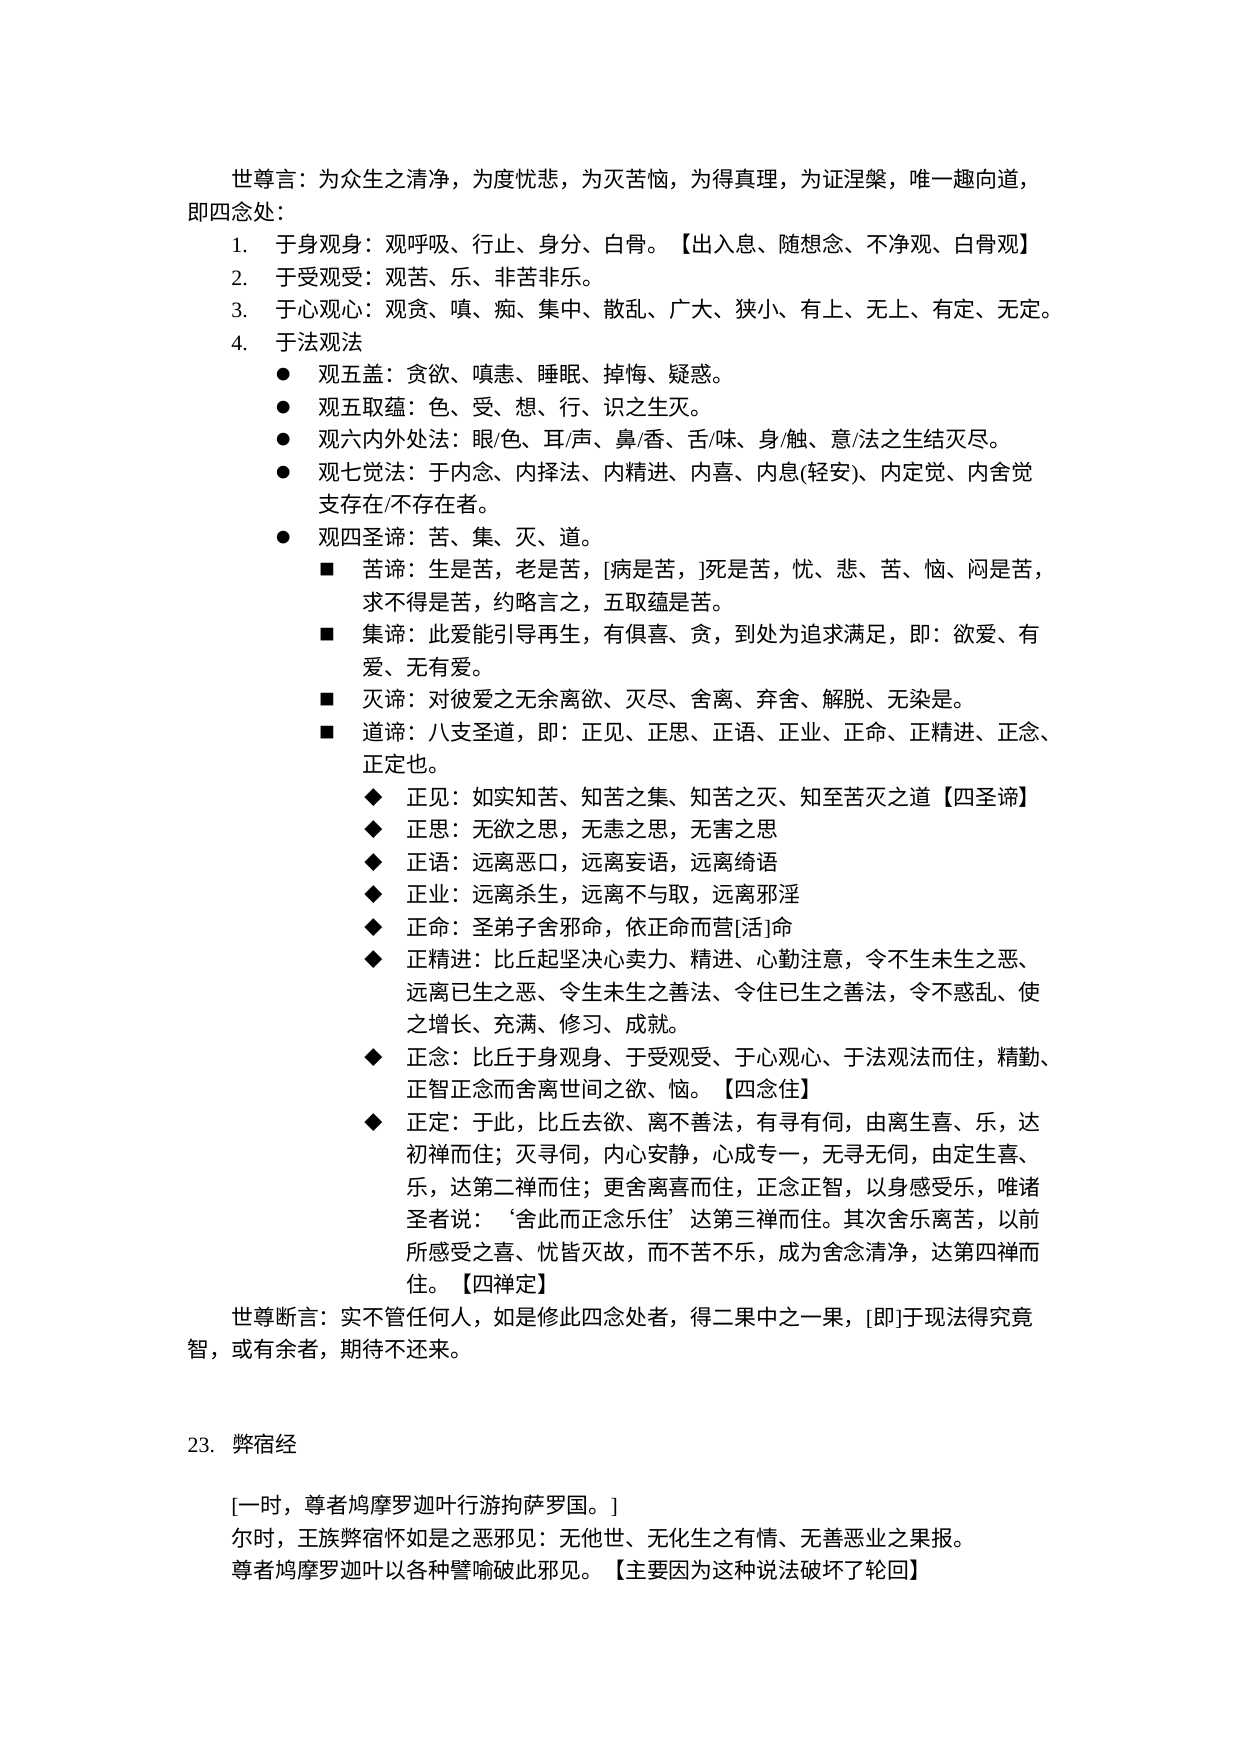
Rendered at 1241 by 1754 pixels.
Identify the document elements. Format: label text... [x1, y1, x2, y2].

list 正定：于此，比丘去欲、离不善法，有寻有伺，由离生喜、乐，达初禅而住；灭寻伺，内心安静，心成专一，无寻无伺，由定生喜、乐，达第二禅而住；更舍离喜而住，正念正智，以身感受乐，唯诸圣者说：‘舍此而正念乐住’达第三禅而住。其次舍乐离苦，以前所感受之喜、忧皆灭故，而不苦不乐，成为舍念清净，达第四禅而住。【四禅定】 [362, 1104, 1053, 1299]
list 观四圣谛：苦、集、灭、道。 [275, 519, 1053, 552]
list 于心观心：观贪、嗔、痴、集中、散乱、广大、狭小、有上、无上、有定、无定。 [231, 292, 1053, 324]
text 尊者鸠摩罗迦叶以各种譬喻破此邪见。【主要因为这种说法破坏了轮回】 [187, 1553, 1053, 1585]
list 观六内外处法：眼/色、耳/声、鼻/香、舌/味、身/触、意/法之生结灭尽。 [275, 422, 1053, 454]
list 观五取蕴：色、受、想、行、识之生灭。 [275, 389, 1053, 422]
list 于身观身：观呼吸、行止、身分、白骨。【出入息、随想念、不净观、白骨观】 [231, 227, 1053, 259]
text 世尊断言：实不管任何人，如是修此四念处者，得二果中之一果，[即]于现法得究竟智，或有余者，期待不还来。 [187, 1299, 1053, 1364]
text 世尊言：为众生之清净，为度忧悲，为灭苦恼，为得真理，为证涅槃，唯一趣向道，即四念处： [187, 162, 1053, 227]
list 观五盖：贪欲、嗔恚、睡眠、掉悔、疑惑。 [275, 357, 1053, 389]
text 尔时，王族弊宿怀如是之恶邪见：无他世、无化生之有情、无善恶业之果报。 [187, 1520, 1053, 1553]
list 正命：圣弟子舍邪命，依正命而营[活]命 [362, 909, 1053, 942]
list 正语：远离恶口，远离妄语，远离绮语 [362, 844, 1053, 877]
list 灭谛：对彼爱之无余离欲、灭尽、舍离、弃舍、解脱、无染是。 [319, 682, 1053, 714]
list 于法观法 [231, 324, 1053, 357]
list 正念：比丘于身观身、于受观受、于心观心、于法观法而住，精勤、正智正念而舍离世间之欲、恼。【四念住】 [362, 1039, 1053, 1104]
text [一时，尊者鸠摩罗迦叶行游拘萨罗国。] [187, 1488, 1053, 1520]
list 正业：远离杀生，远离不与取，远离邪淫 [362, 877, 1053, 909]
list 观七觉法：于内念、内择法、内精进、内喜、内息(轻安)、内定觉、内舍觉支存在/不存在者。 [275, 454, 1053, 519]
list 正思：无欲之思，无恚之思，无害之思 [362, 812, 1053, 844]
list 道谛：八支圣道，即：正见、正思、正语、正业、正命、正精进、正念、正定也。 [319, 714, 1053, 779]
list 正见：如实知苦、知苦之集、知苦之灭、知至苦灭之道【四圣谛】 [362, 779, 1053, 812]
subtitle 弊宿经 [187, 1426, 1053, 1459]
list 苦谛：生是苦，老是苦，[病是苦，]死是苦，忧、悲、苦、恼、闷是苦，求不得是苦，约略言之，五取蕴是苦。 [319, 552, 1053, 617]
list 正精进：比丘起坚决心卖力、精进、心勤注意，令不生未生之恶、远离已生之恶、令生未生之善法、令住已生之善法，令不惑乱、使之增长、充满、修习、成就。 [362, 942, 1053, 1039]
list 集谛：此爱能引导再生，有俱喜、贪，到处为追求满足，即：欲爱、有爱、无有爱。 [319, 617, 1053, 682]
list 于受观受：观苦、乐、非苦非乐。 [231, 259, 1053, 292]
